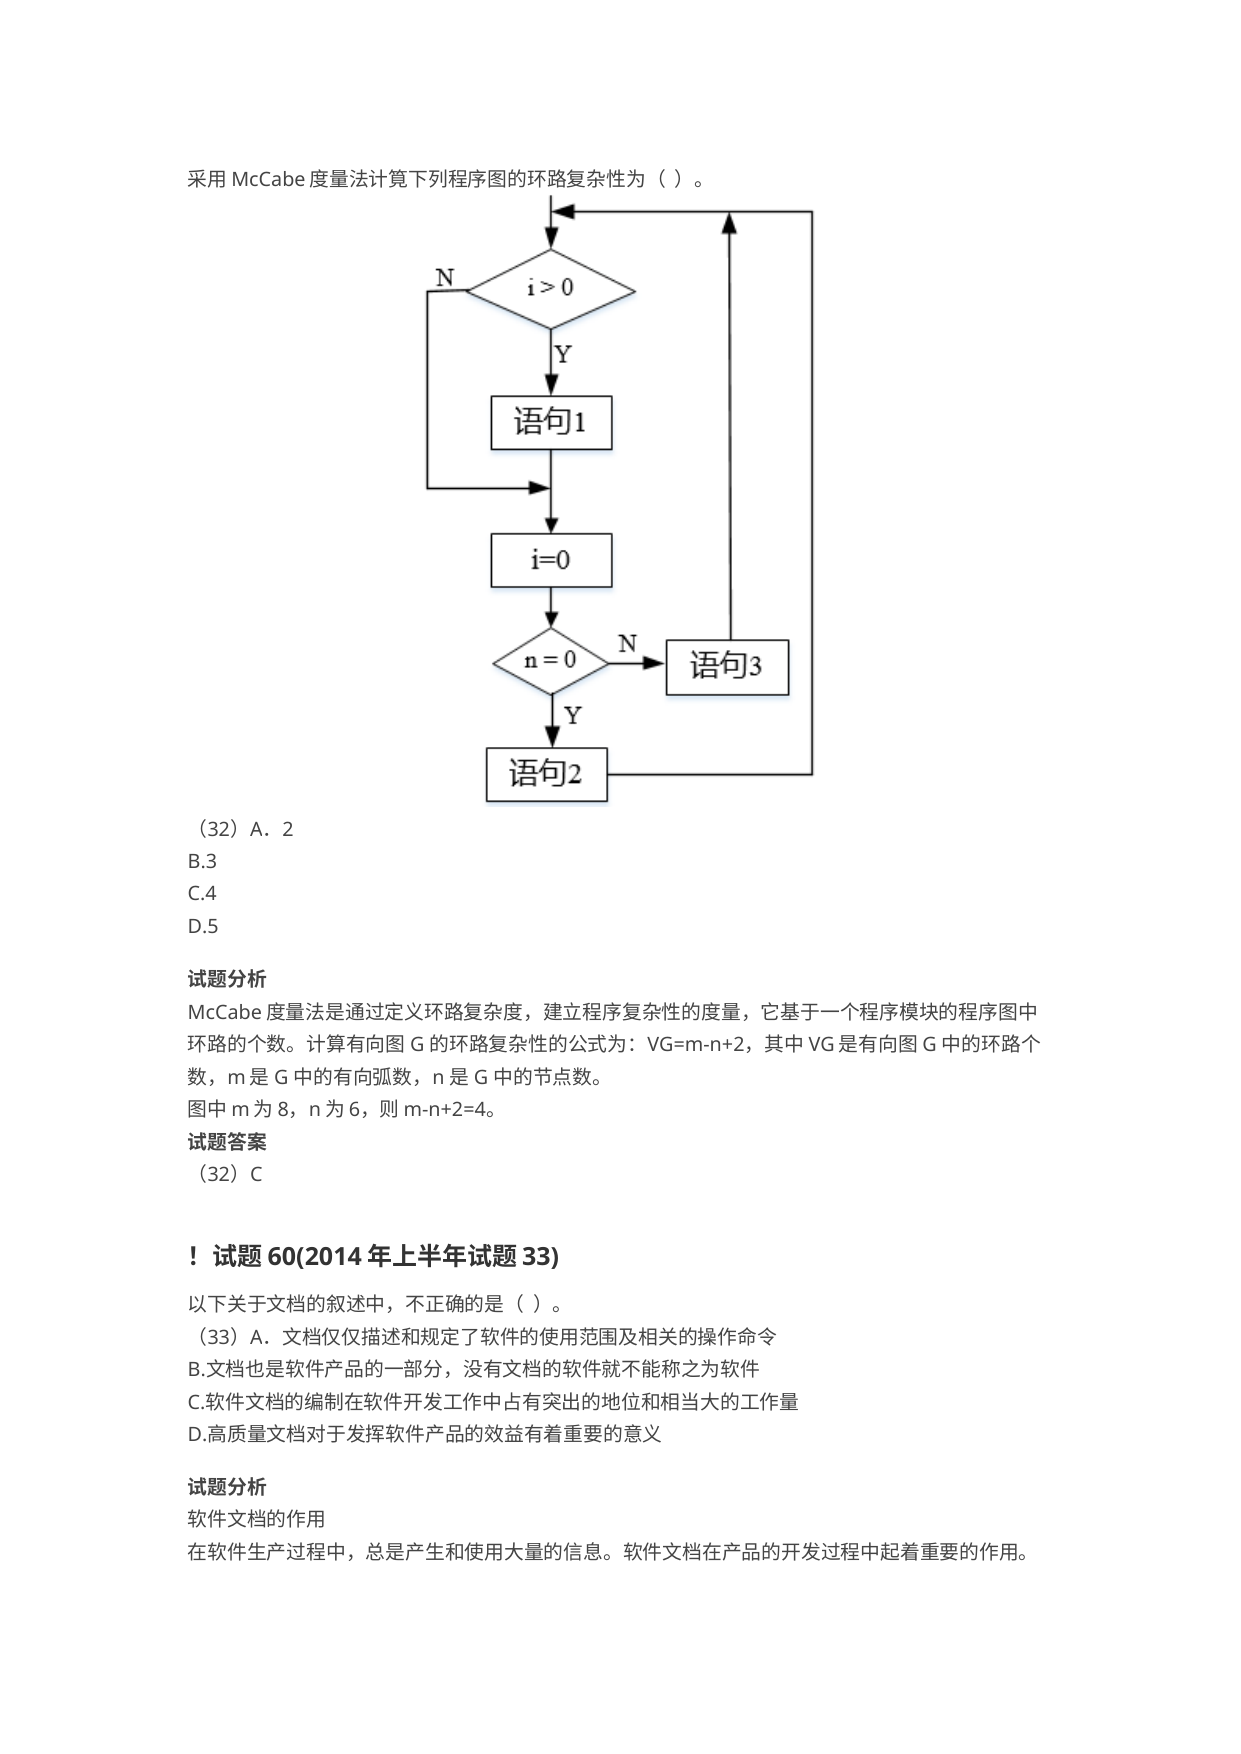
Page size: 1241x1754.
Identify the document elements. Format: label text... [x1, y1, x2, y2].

text 采用McCabe度量法计筧下列程序图的环路复杂性为（ ）。 [187, 162, 1053, 194]
text 以下关于文档的叙述中，不正确的是（ ）。 [187, 1287, 1053, 1319]
text 试题分析 [187, 962, 1053, 994]
subtitle ！试题60(2014年上半年试题33) [187, 1222, 1053, 1287]
text （33）A．文档仅仅描述和规定了软件的使用范围及相关的操作命令 B.文档也是软件产品的一部分，没有文档的软件就不能称之为软件 C.软件文档的编制在软件开发工作中占有突出的地位和相当大的工作量 D.高质量文档对于发挥软件产品的效益有着重要的意义 [187, 1319, 1053, 1449]
text McCabe度量法是通过定义环路复杂度，建立程序复杂性的度量，它基于一个程序模块的程序图中环路的个数。计算有向图 G 的环路复杂性的公式为：VG=m-n+2，其中 VG是有向图 G 中的环路个数，m是 G 中的有向弧数，n 是 G 中的节点数。 图中m为8，n为6，则m-n+2=4。 [187, 994, 1053, 1124]
text （32）C [187, 1157, 1053, 1189]
text 试题答案 [187, 1124, 1053, 1157]
text （32）A．2 B.3 C.4 D.5 [187, 812, 1053, 942]
picture [419, 194, 821, 807]
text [187, 1502, 1053, 1567]
text 试题分析 [187, 1469, 1053, 1502]
